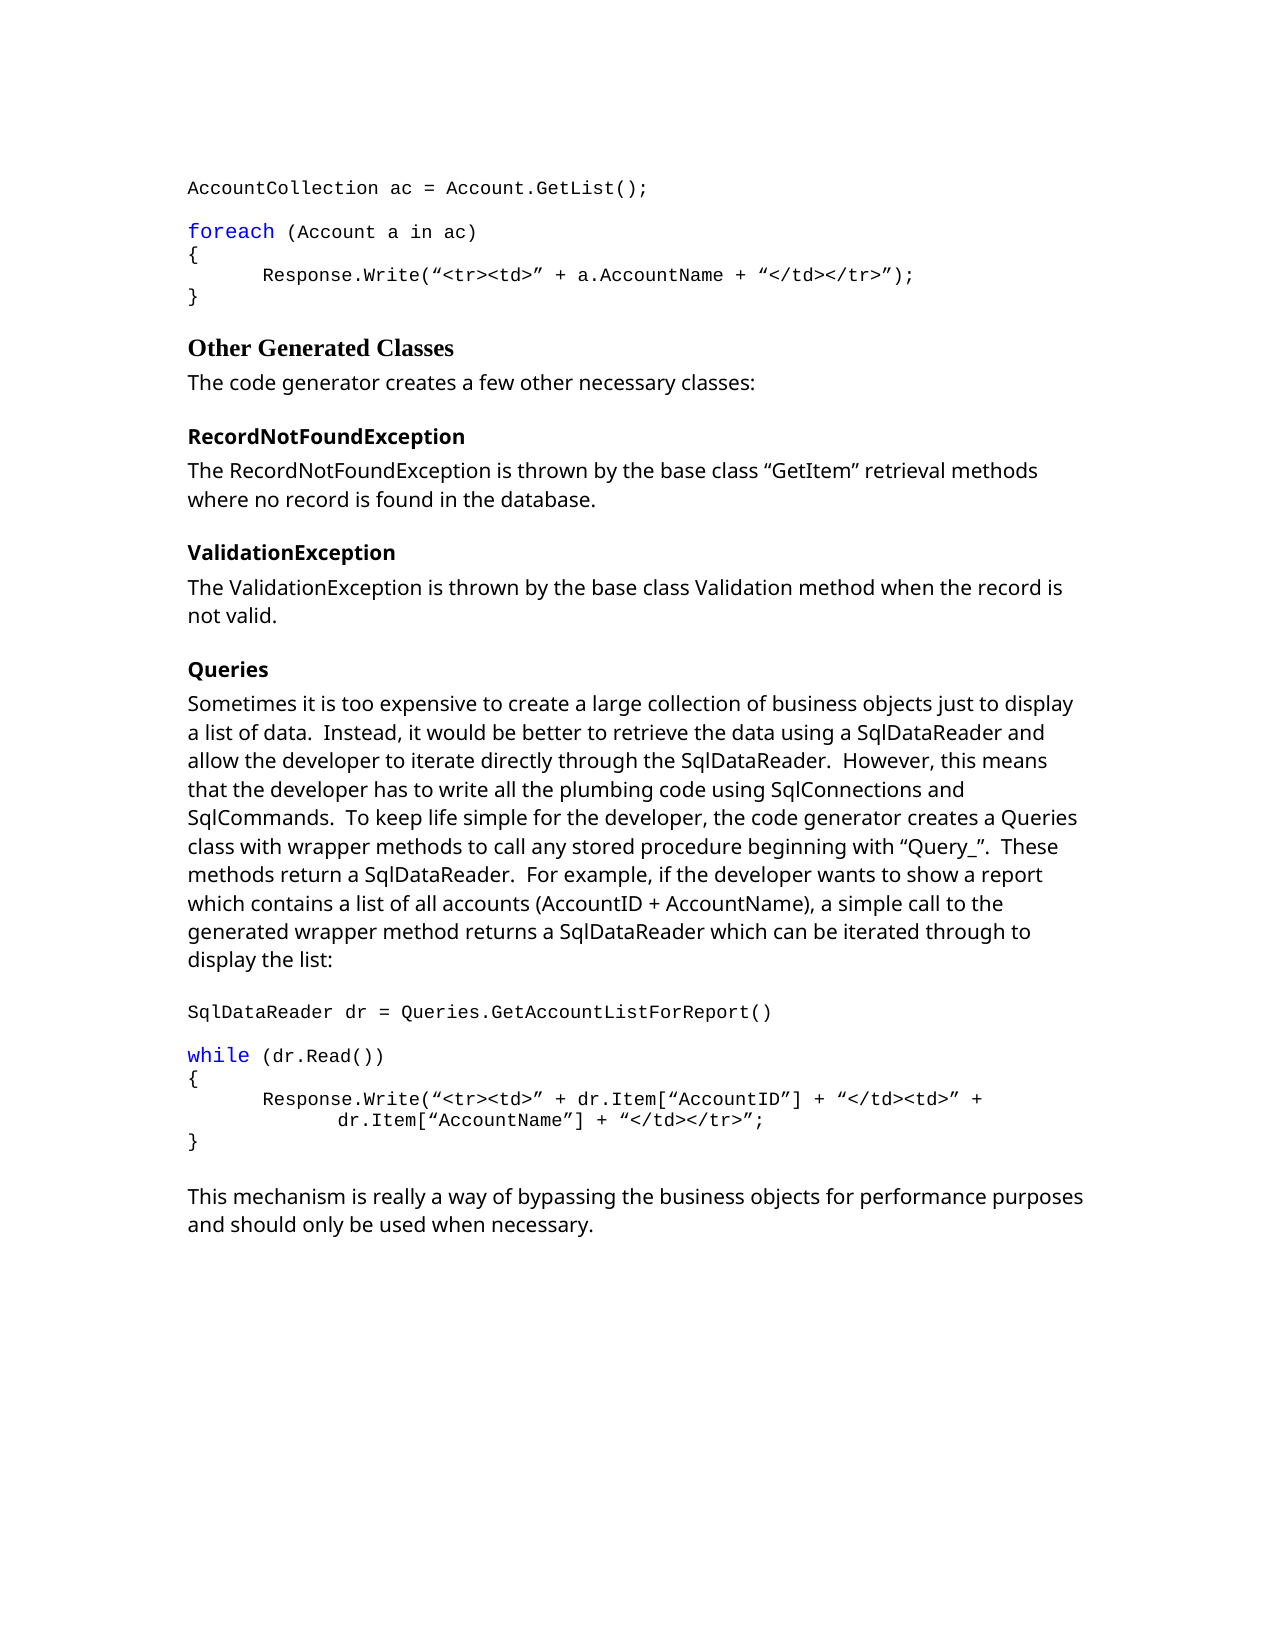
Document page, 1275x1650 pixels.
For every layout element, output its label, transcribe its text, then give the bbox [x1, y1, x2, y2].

text } [187, 287, 1087, 308]
text { [187, 244, 1087, 266]
subtitle ValidationException [187, 538, 1087, 567]
text Response.Write(“<tr><td>” + dr.Item[“AccountID”] + “</td><td>” + [187, 1090, 1087, 1111]
text Response.Write(“<tr><td>” + a.AccountName + “</td></tr>”); [187, 266, 1087, 287]
text while (dr.Read()) [187, 1045, 1087, 1068]
text Sometimes it is too expensive to create a large collection of business objects just to display a list of data. Instead, it would be better to retrieve the data using a SqlDataReader and allow the developer to iterate directly through the SqlDataReader. However, this means that the developer has to write all the plumbing code using SqlConnections and SqlCommands. To keep life simple for the developer, the code generator creates a Queries class with wrapper methods to call any stored procedure beginning with “Query_”. These methods return a SqlDataReader. For example, if the developer wants to show a report which contains a list of all accounts (AccountID + AccountName), a simple call to the generated wrapper method returns a SqlDataReader which can be iterated through to display the list: [187, 689, 1087, 974]
text AccountCollection ac = Account.GetList(); [187, 178, 1087, 200]
text The RecordNotFoundException is thrown by the base class “GetItem” retrieval methods where no record is found in the database. [187, 456, 1087, 513]
text dr.Item[“AccountName”] + “</td></tr>”; [262, 1111, 1087, 1132]
text foreach (Account a in ac) [187, 221, 1087, 244]
text { [187, 1068, 1087, 1090]
text This mechanism is really a way of bypassing the business objects for performance purposes and should only be used when necessary. [187, 1182, 1087, 1239]
text } [187, 1132, 1087, 1153]
text The ValidationException is thrown by the base class Validation method when the record is not valid. [187, 573, 1087, 630]
subtitle RecordNotFoundException [187, 422, 1087, 450]
subtitle Queries [187, 655, 1087, 683]
text The code generator creates a few other necessary classes: [187, 368, 1087, 397]
text SqlDataReader dr = Queries.GetAccountListForReport() [187, 1002, 1087, 1024]
subtitle Other Generated Classes [187, 333, 1087, 362]
